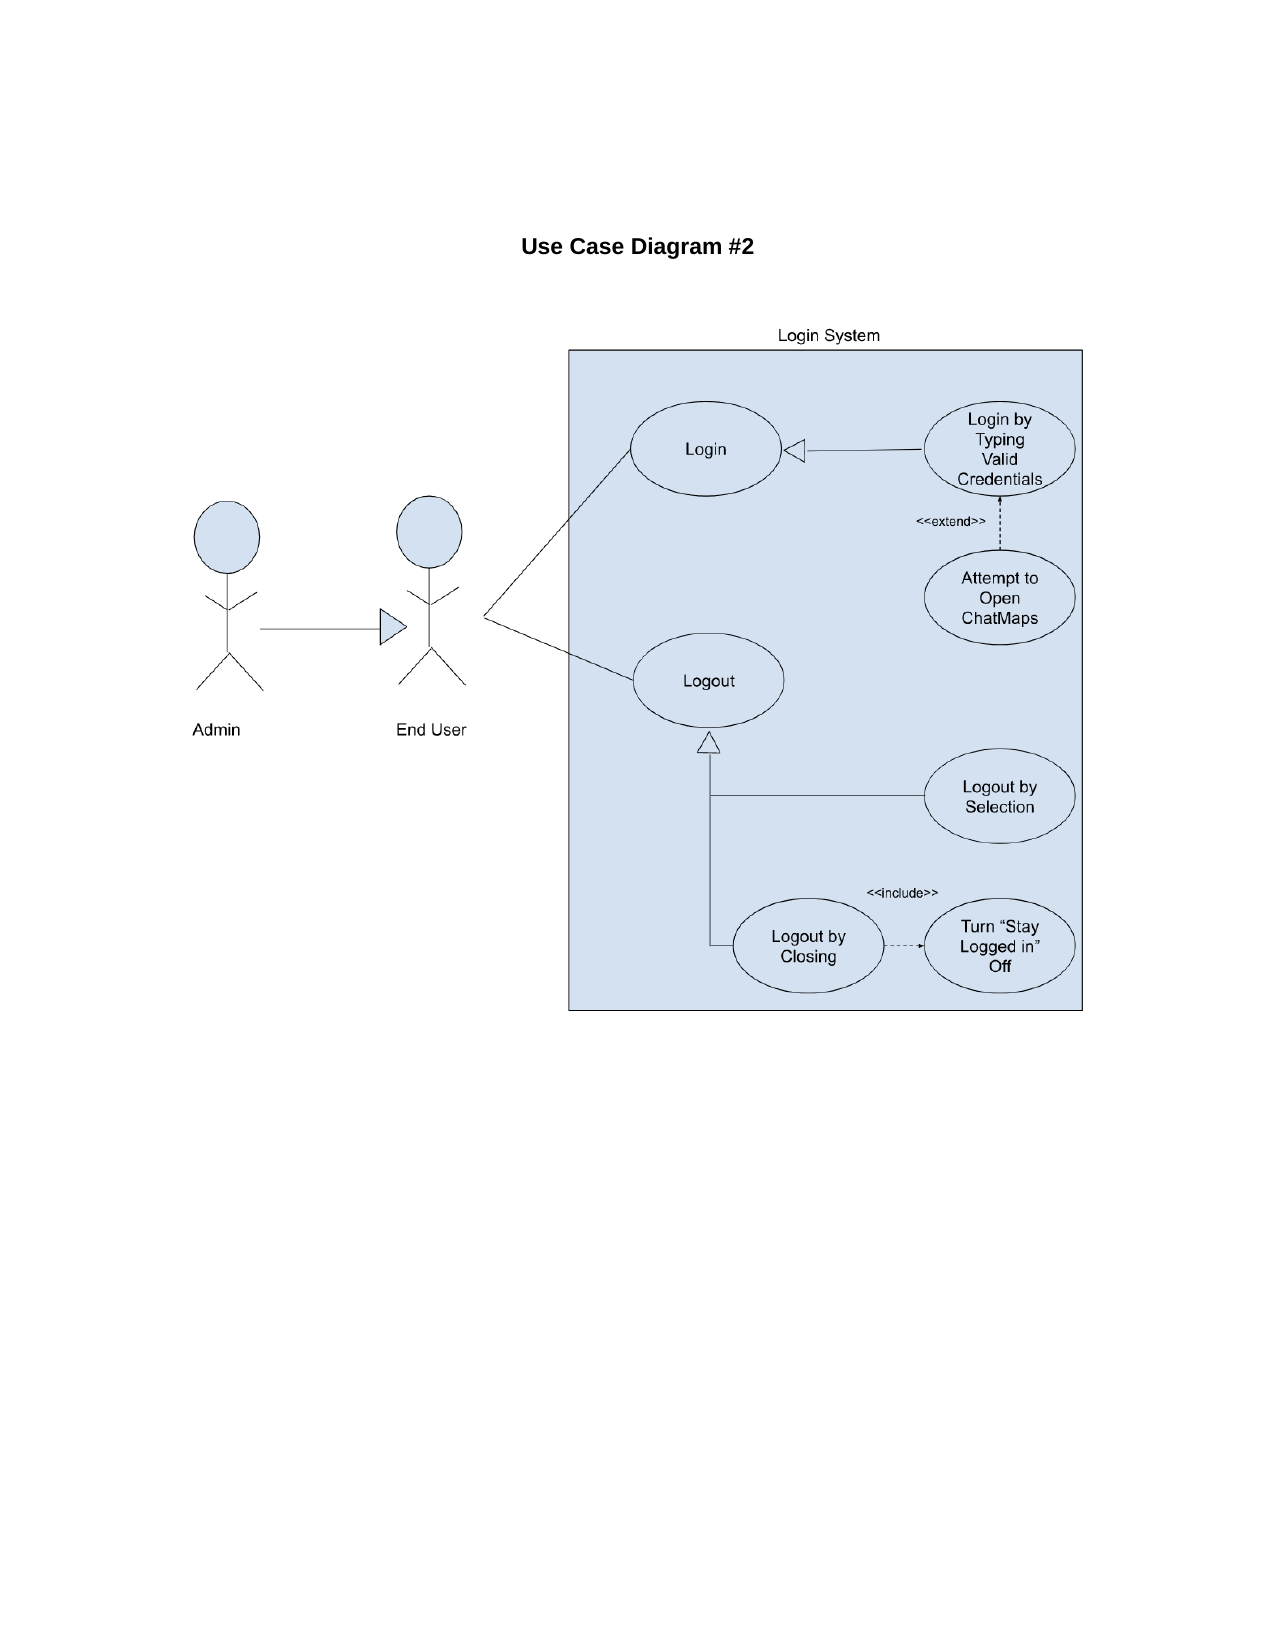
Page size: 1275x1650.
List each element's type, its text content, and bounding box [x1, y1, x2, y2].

picture [150, 292, 1125, 1039]
text Use Case Diagram #2 [150, 233, 1125, 259]
